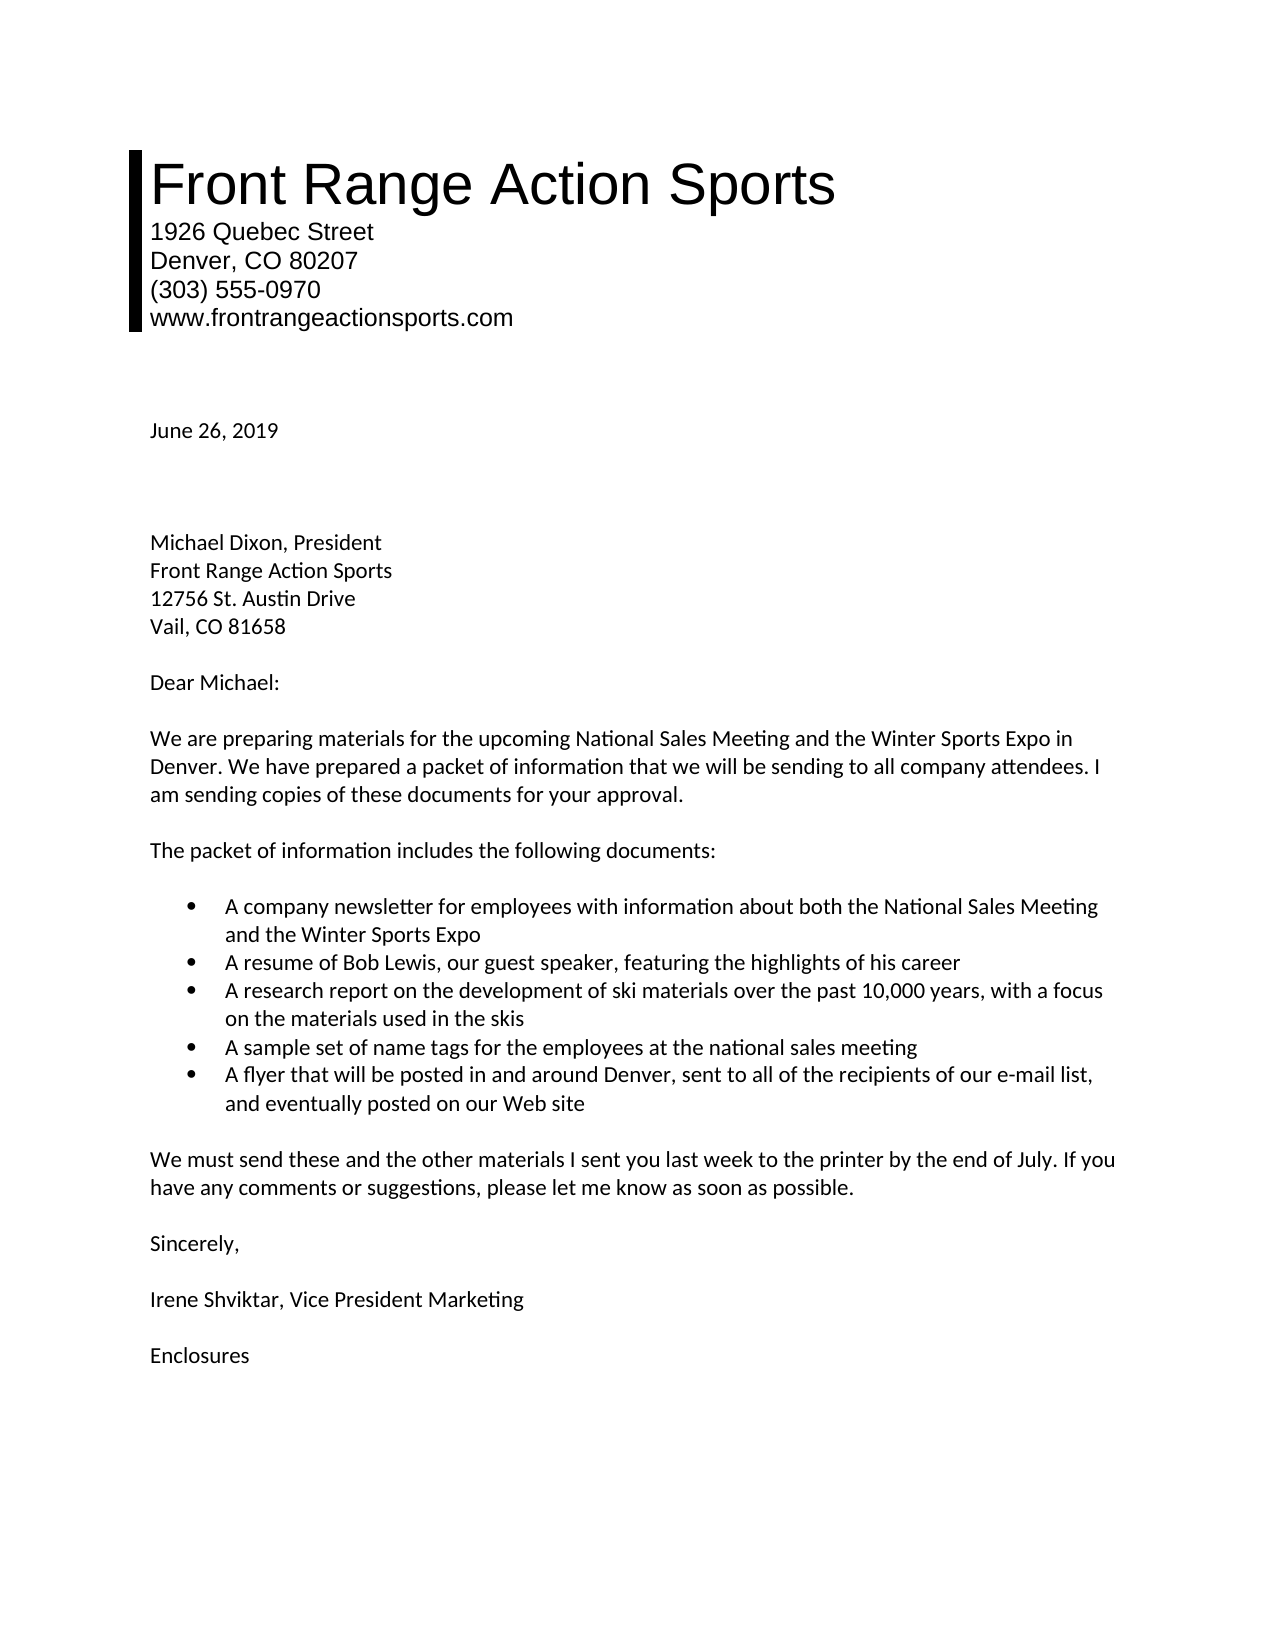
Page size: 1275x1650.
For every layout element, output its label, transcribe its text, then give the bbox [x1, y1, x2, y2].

list A resume of Bob Lewis, our guest speaker, featuring the highlights of his career [187, 948, 1125, 977]
text 12756 St. Austin Drive [150, 584, 1125, 612]
text Denver, CO 80207 [150, 246, 1125, 274]
text Front Range Action Sports [150, 556, 1125, 584]
text The packet of information includes the following documents: [150, 836, 1125, 864]
list A company newsletter for employees with information about both the National Sales Meeting and the Winter Sports Expo [187, 892, 1125, 948]
list A flyer that will be posted in and around Denver, sent to all of the recipients of our e-mail list, and eventually posted on our Web site [187, 1061, 1125, 1117]
text Sincerely, [150, 1229, 1125, 1257]
text June 26, 2019 [150, 416, 1125, 444]
text We are preparing materials for the upcoming National Sales Meeting and the Winter Sports Expo in Denver. We have prepared a packet of information that we will be sending to all company attendees. I am sending copies of these documents for your approval. [150, 724, 1125, 808]
text We must send these and the other materials I sent you last week to the printer by the end of July. If you have any comments or suggestions, please let me know as soon as possible. [150, 1145, 1125, 1201]
text Dear Michael: [150, 668, 1125, 696]
text (303) 555-0970 [150, 274, 1125, 303]
list A sample set of name tags for the employees at the national sales meeting [187, 1033, 1125, 1061]
text Vail, CO 81658 [150, 612, 1125, 640]
text Irene Shviktar, Vice President Marketing [150, 1285, 1125, 1313]
text Front Range Action Sports [150, 150, 1125, 217]
text www.frontrangeactionsports.com [150, 303, 1125, 332]
text Michael Dixon, President [150, 528, 1125, 556]
text 1926 Quebec Street [150, 217, 1125, 246]
list A research report on the development of ski materials over the past 10,000 years, with a focus on the materials used in the skis [187, 977, 1125, 1033]
text Enclosures [150, 1341, 1125, 1369]
